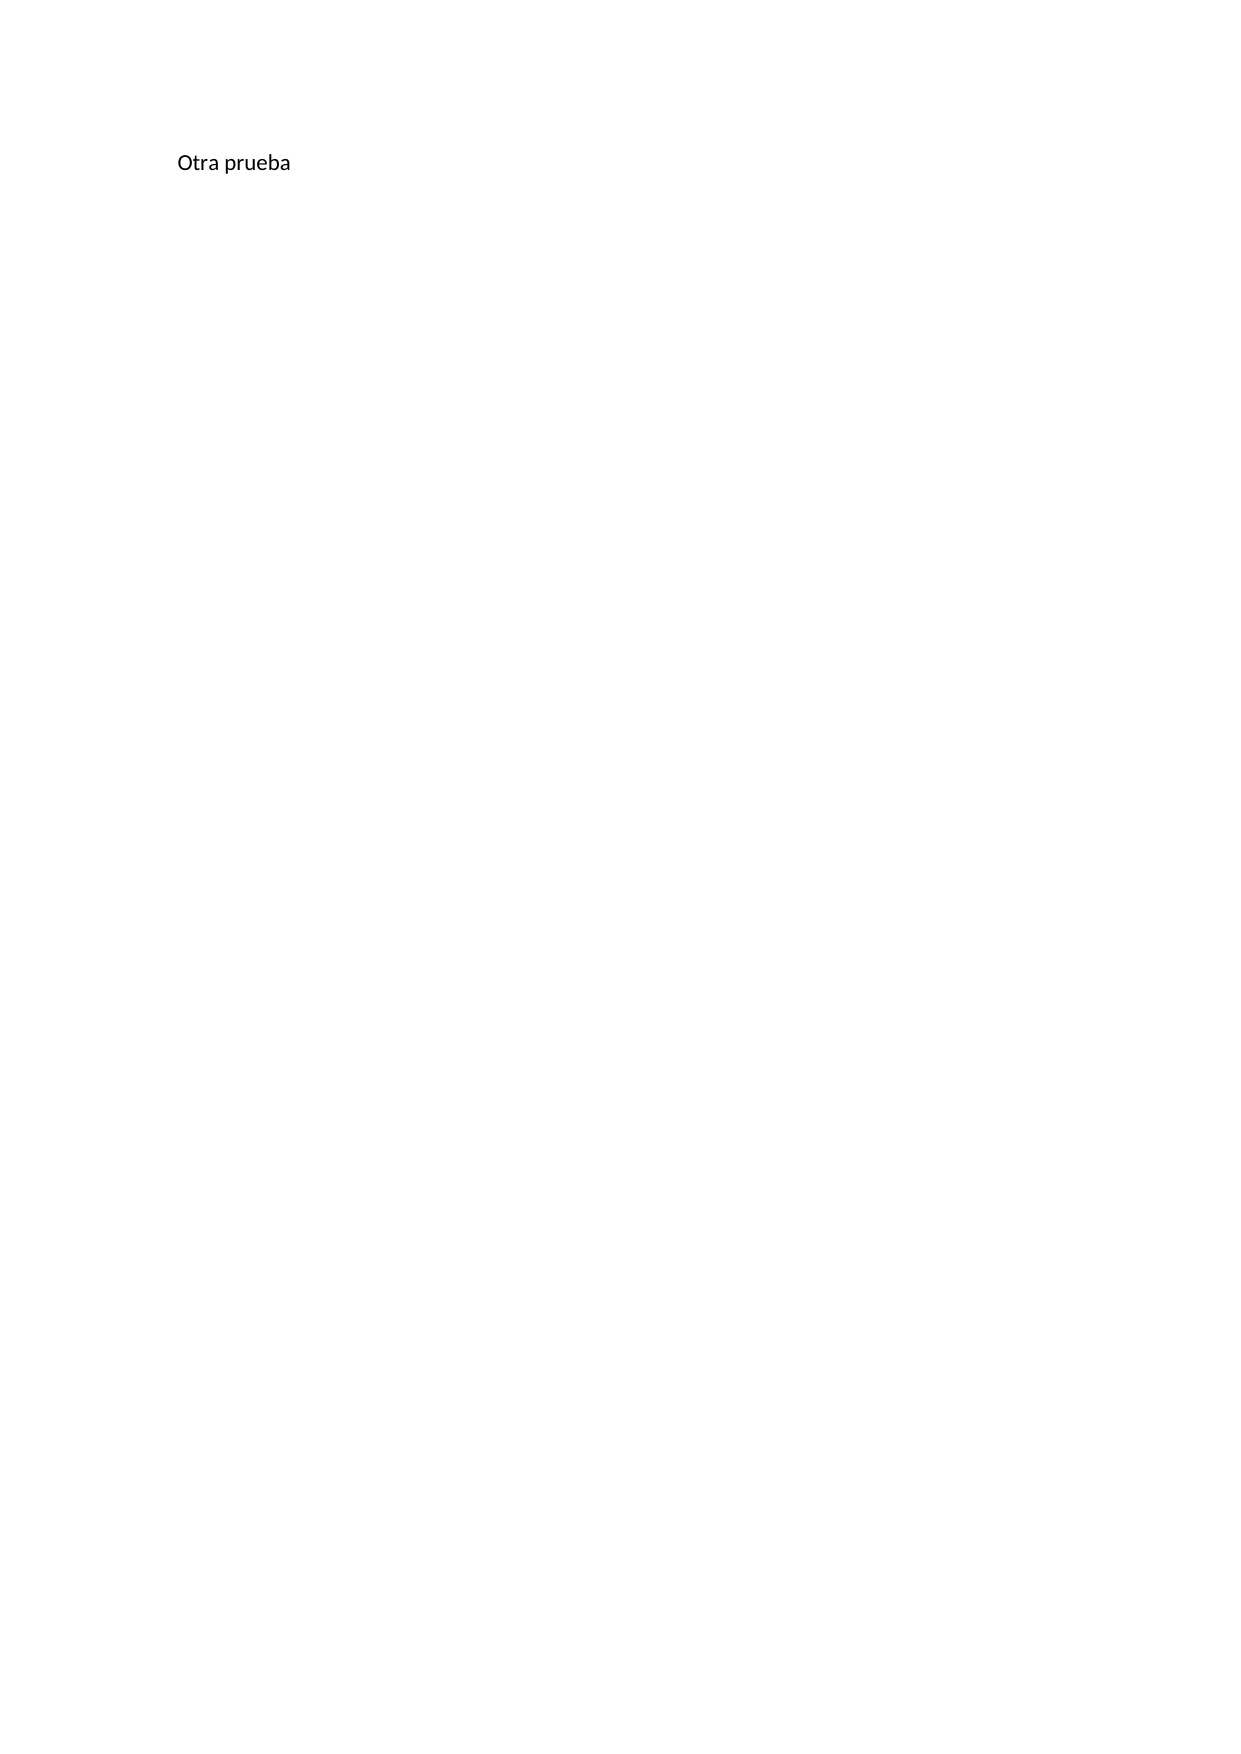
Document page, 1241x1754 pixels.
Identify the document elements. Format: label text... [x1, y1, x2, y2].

text Otra prueba [177, 148, 1063, 176]
